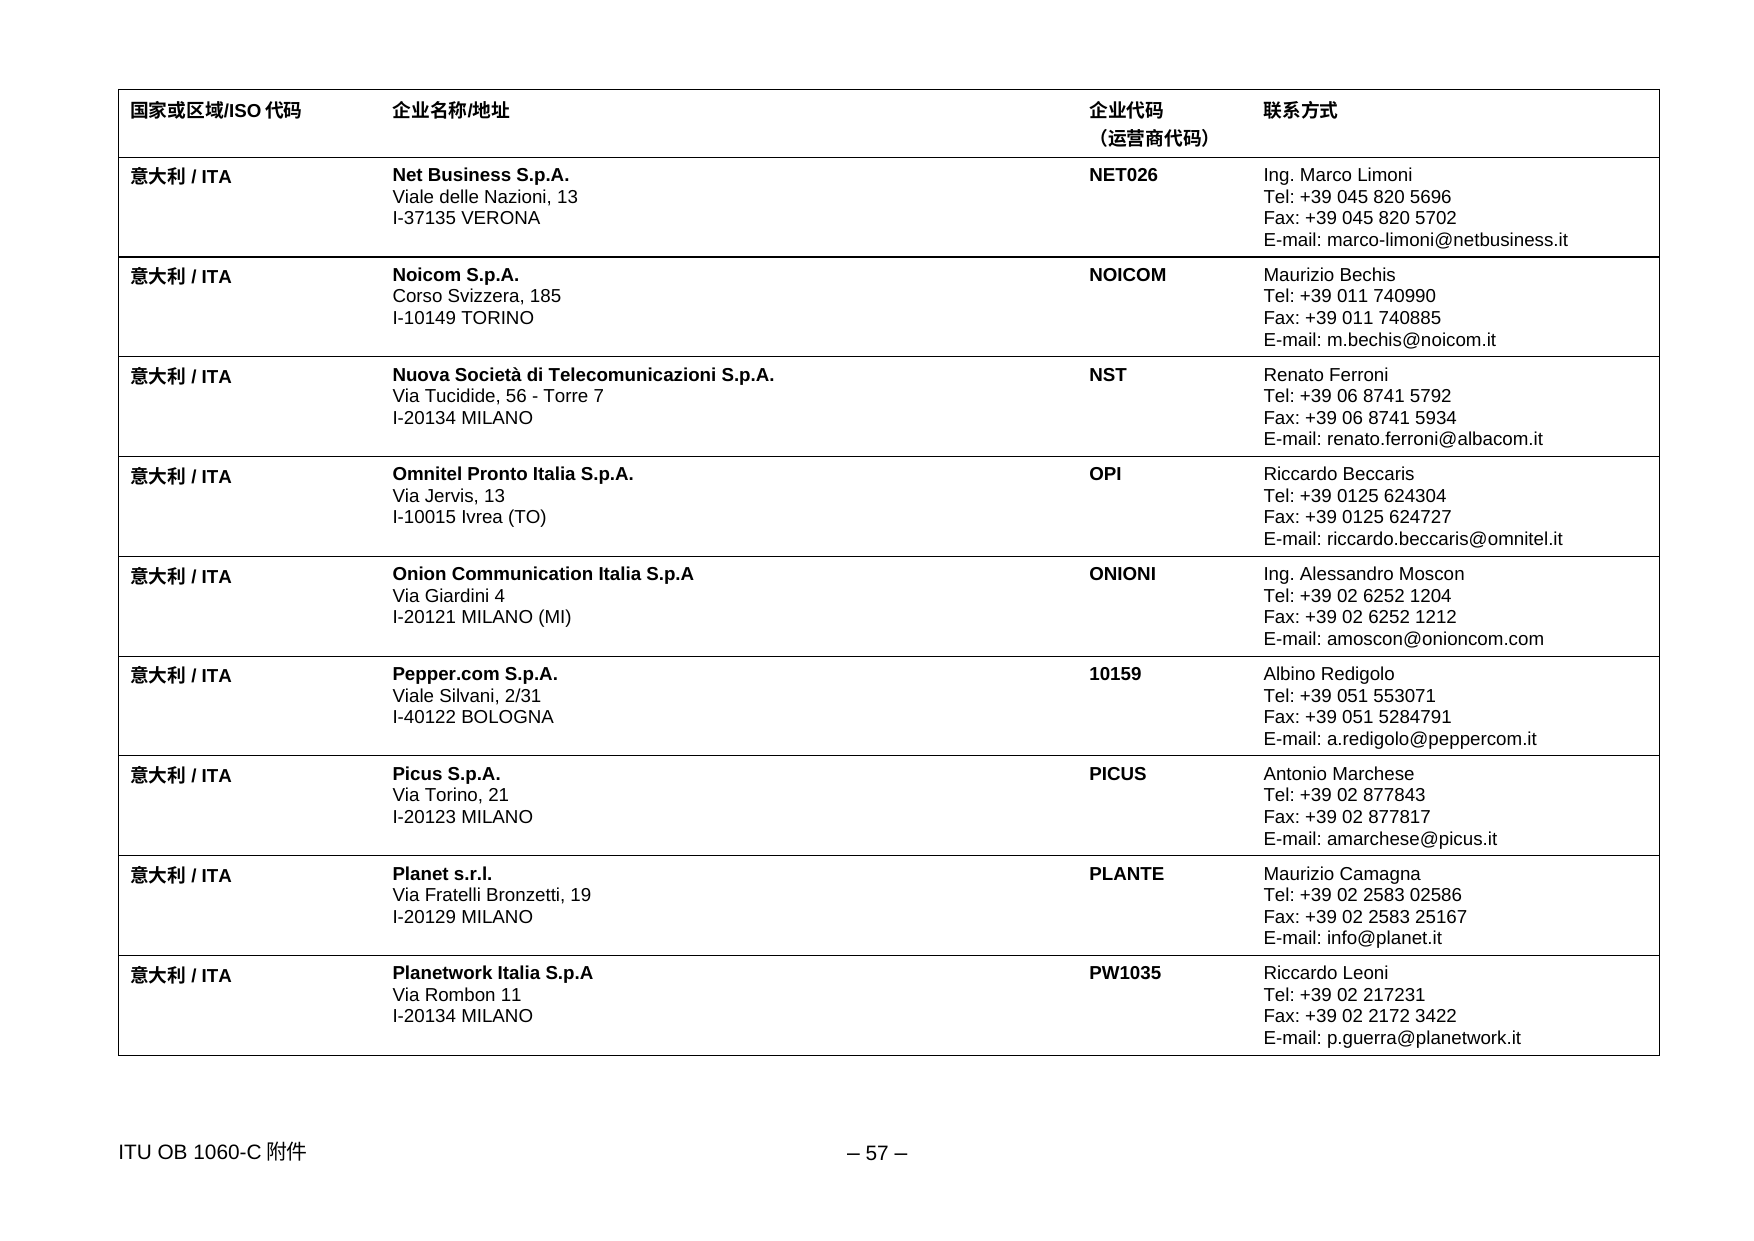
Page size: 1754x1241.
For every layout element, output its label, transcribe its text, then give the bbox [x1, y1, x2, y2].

table_cell PW1035 [1060, 956, 1252, 1055]
table_cell PLANTE [1060, 856, 1252, 955]
table_cell 意大利 / ITA [119, 457, 381, 556]
table_cell PICUS [1060, 756, 1252, 855]
table_cell NET026 [1060, 158, 1252, 256]
table_cell OPI [1060, 457, 1252, 556]
table_cell 意大利 / ITA [119, 756, 381, 855]
table_cell Nuova Società di Telecomunicazioni S.p.A. Via Tucidide, 56 - Torre 7 I-20134 MILANO [381, 357, 1060, 456]
table_header 国家或区域/ISO代码 [119, 90, 381, 157]
table_cell 10159 [1060, 657, 1252, 755]
table_cell Renato Ferroni Tel: +39 06 8741 5792 Fax: +39 06 8741 5934 E-mail: renato.ferroni@albacom.it [1252, 357, 1659, 456]
table_cell Ing. Alessandro Moscon Tel: +39 02 6252 1204 Fax: +39 02 6252 1212 E-mail: amoscon@onioncom.com [1252, 557, 1659, 656]
table_cell Maurizio Camagna Tel: +39 02 2583 02586 Fax: +39 02 2583 25167 E-mail: info@planet.it [1252, 856, 1659, 955]
table_cell NST [1060, 357, 1252, 456]
table_cell Ing. Marco Limoni Tel: +39 045 820 5696 Fax: +39 045 820 5702 E-mail: marco-limoni@netbusiness.it [1252, 158, 1659, 256]
table_cell Pepper.com S.p.A. Viale Silvani, 2/31 I-40122 BOLOGNA [381, 657, 1060, 755]
table_header 联系方式 [1252, 90, 1659, 157]
table_cell ONIONI [1060, 557, 1252, 656]
table_cell 意大利 / ITA [119, 856, 381, 955]
table_cell 意大利 / ITA [119, 258, 381, 356]
table_header 企业名称/地址 [381, 90, 1060, 157]
table_cell Planet s.r.l. Via Fratelli Bronzetti, 19 I-20129 MILANO [381, 856, 1060, 955]
table_cell Omnitel Pronto Italia S.p.A. Via Jervis, 13 I-10015 Ivrea (TO) [381, 457, 1060, 556]
table_cell Antonio Marchese Tel: +39 02 877843 Fax: +39 02 877817 E-mail: amarchese@picus.it [1252, 756, 1659, 855]
table_header 企业代码 （运营商代码） [1060, 90, 1252, 157]
table_cell 意大利 / ITA [119, 956, 381, 1055]
table_cell Riccardo Leoni Tel: +39 02 217231 Fax: +39 02 2172 3422 E-mail: p.guerra@planetwork.it [1252, 956, 1659, 1055]
table_cell Onion Communication Italia S.p.A Via Giardini 4 I-20121 MILANO (MI) [381, 557, 1060, 656]
table_cell 意大利 / ITA [119, 657, 381, 755]
table_cell Riccardo Beccaris Tel: +39 0125 624304 Fax: +39 0125 624727 E-mail: riccardo.beccaris@omnitel.it [1252, 457, 1659, 556]
table_cell Picus S.p.A. Via Torino, 21 I-20123 MILANO [381, 756, 1060, 855]
table_cell Noicom S.p.A. Corso Svizzera, 185 I-10149 TORINO [381, 258, 1060, 356]
table_cell Planetwork Italia S.p.A Via Rombon 11 I-20134 MILANO [381, 956, 1060, 1055]
table_cell 意大利 / ITA [119, 357, 381, 456]
table_cell Net Business S.p.A. Viale delle Nazioni, 13 I-37135 VERONA [381, 158, 1060, 256]
table_cell Albino Redigolo Tel: +39 051 553071 Fax: +39 051 5284791 E-mail: a.redigolo@peppercom.it [1252, 657, 1659, 755]
table_cell 意大利 / ITA [119, 158, 381, 256]
table_cell NOICOM [1060, 258, 1252, 356]
table_cell 意大利 / ITA [119, 557, 381, 656]
table_cell Maurizio Bechis Tel: +39 011 740990 Fax: +39 011 740885 E-mail: m.bechis@noicom.it [1252, 258, 1659, 356]
